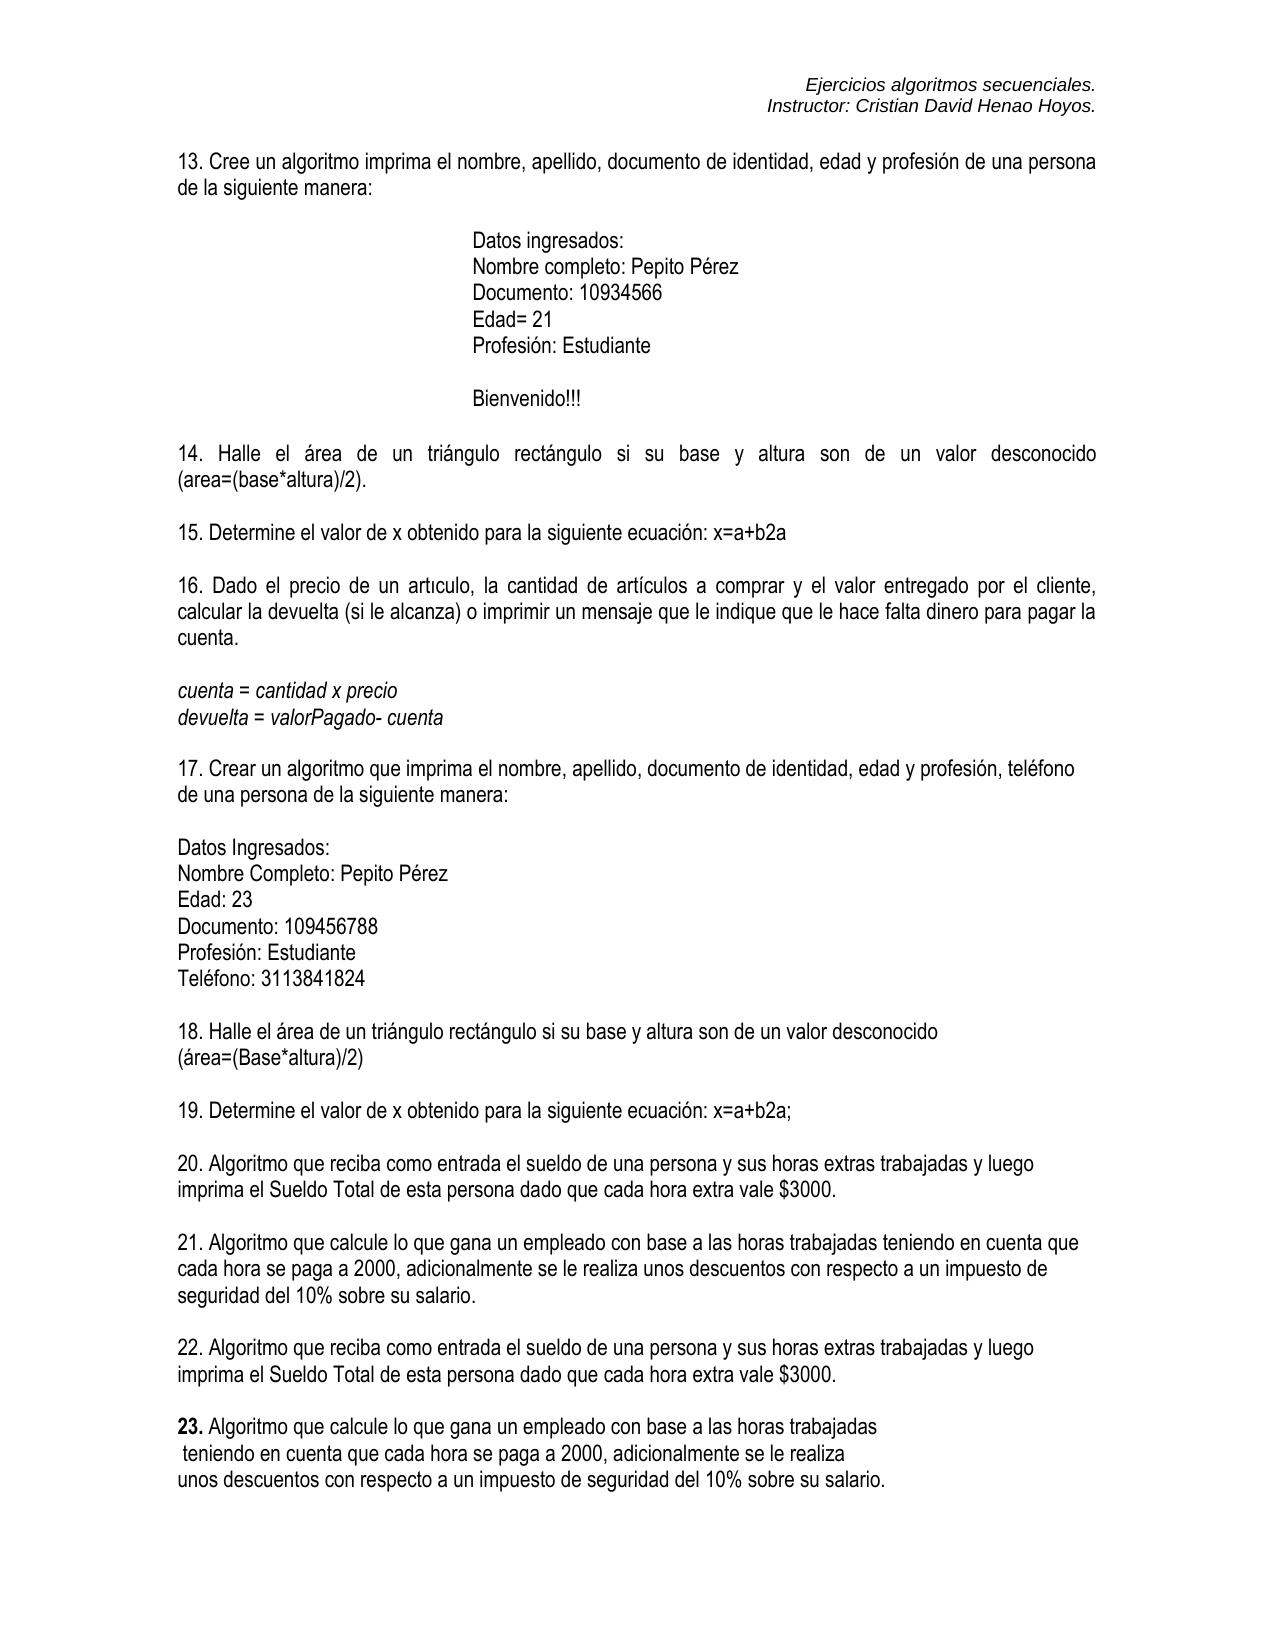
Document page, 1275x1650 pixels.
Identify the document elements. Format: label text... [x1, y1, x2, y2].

text Edad= 21 Profesión: Estudiante Bienvenido!!! [472, 306, 1098, 440]
text 18. Halle el área de un triángulo rectángulo si su base y altura son de un valor desconocido (área=(Base*altura)/2) [177, 1018, 1098, 1071]
text 21. Algoritmo que calcule lo que gana un empleado con base a las horas trabajadas teniendo en cuenta que cada hora se paga a 2000, adicionalmente se le realiza unos descuentos con respecto a un impuesto de seguridad del 10% sobre su salario. [177, 1229, 1098, 1308]
text 17. Crear un algoritmo que imprima el nombre, apellido, documento de identidad, edad y profesión, teléfono de una persona de la siguiente manera: [177, 754, 1098, 807]
text unos descuentos con respecto a un impuesto de seguridad del 10% sobre su salario. [177, 1466, 1098, 1492]
text 22. Algoritmo que reciba como entrada el sueldo de una persona y sus horas extras trabajadas y luego imprima el Sueldo Total de esta persona dado que cada hora extra vale $3000. [177, 1334, 1098, 1387]
text devuelta = valorPagado- cuenta [177, 703, 1098, 730]
text 23. Algoritmo que calcule lo que gana un empleado con base a las horas trabajadas [177, 1413, 1098, 1440]
text 15. Determine el valor de x obtenido para la siguiente ecuación: x=a+b2a [177, 519, 1098, 545]
text 14. Halle el área de un triángulo rectángulo si su base y altura son de un valor desconocido (area=(base*altura)/2). [177, 440, 1098, 493]
text Teléfono: 3113841824 [177, 965, 1098, 992]
text Datos ingresados: [472, 227, 1098, 253]
text Documento: 109456788 [177, 913, 1098, 939]
text cuenta = cantidad x precio [177, 677, 1098, 703]
text 16. Dado el precio de un artıculo, la cantidad de artículos a comprar y el valor entregado por el cliente, calcular la devuelta (si le alcanza) o imprimir un mensaje que le indique que le hace falta dinero para pagar la cuenta. [177, 572, 1098, 651]
text Datos Ingresados: Nombre Completo: Pepito Pérez [177, 833, 1098, 886]
text 20. Algoritmo que reciba como entrada el sueldo de una persona y sus horas extras trabajadas y luego imprima el Sueldo Total de esta persona dado que cada hora extra vale $3000. [177, 1150, 1098, 1202]
text Nombre completo: Pepito Pérez Documento: 10934566 [472, 253, 1098, 306]
text teniendo en cuenta que cada hora se paga a 2000, adicionalmente se le realiza [177, 1440, 1098, 1466]
text 19. Determine el valor de x obtenido para la siguiente ecuación: x=a+b2a; [177, 1097, 1098, 1123]
text Profesión: Estudiante [177, 939, 1098, 965]
text Edad: 23 [177, 886, 1098, 913]
text 13. Cree un algoritmo imprima el nombre, apellido, documento de identidad, edad y profesión de una persona de la siguiente manera: [177, 148, 1098, 200]
